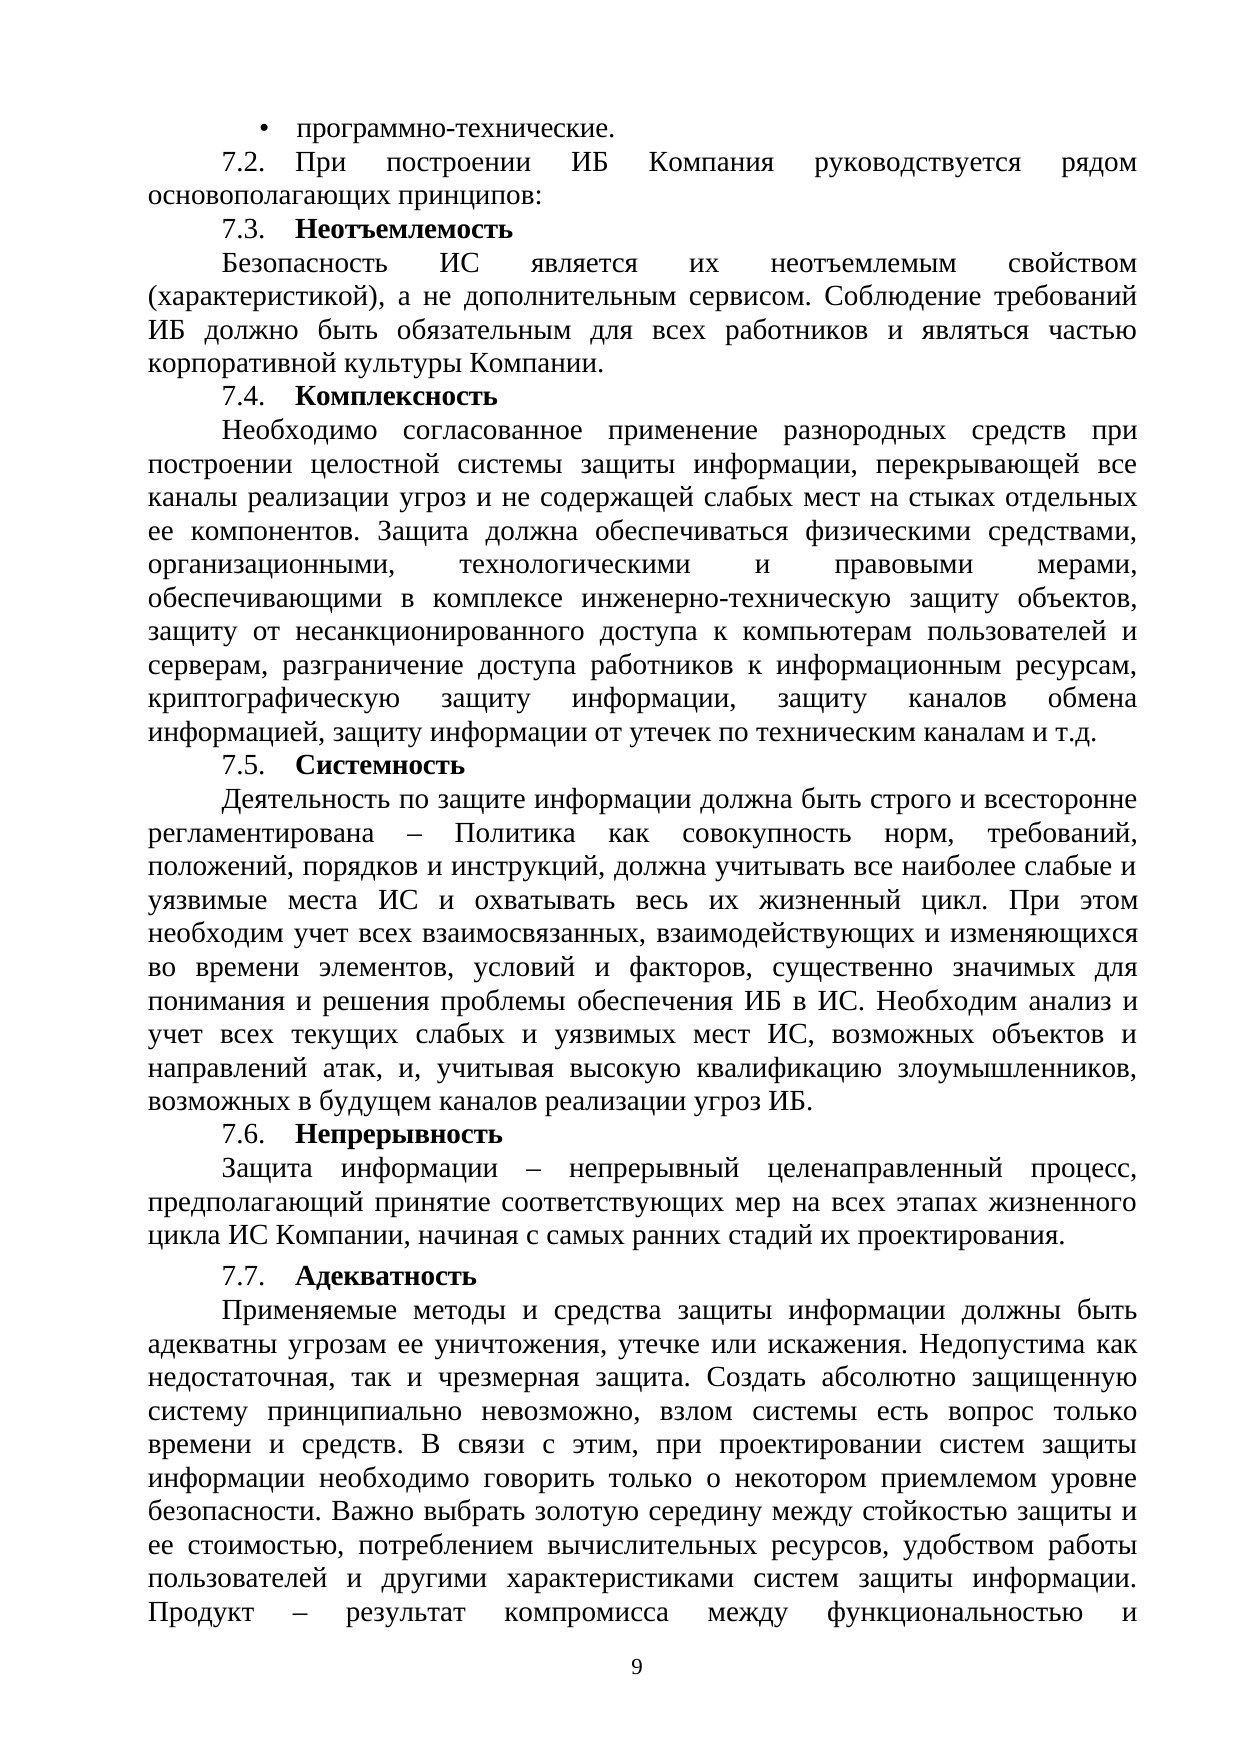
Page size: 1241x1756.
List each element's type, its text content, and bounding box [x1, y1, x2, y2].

list Непрерывность [221, 1117, 1152, 1150]
list Комплексность [221, 379, 1152, 412]
text Безопасность ИС является их неотъемлемым свойством (характеристикой), а не дополнительным сервисом. Соблюдение требований ИБ должно быть обязательным для всех работников и являться частью корпоративной культуры Компании. [148, 245, 1138, 379]
list Системность [221, 748, 1152, 781]
list программно-технические. [259, 110, 1152, 144]
text Деятельность по защите информации должна быть строго и всесторонне регламентирована – Политика как совокупность норм, требований, положений, порядков и инструкций, должна учитывать все наиболее слабые и уязвимые места ИС и охватывать весь их жизненный цикл. При этом необходим учет всех взаимосвязанных, взаимодействующих и изменяющихся во времени элементов, условий и факторов, существенно значимых для понимания и решения проблемы обеспечения ИБ в ИС. Необходим анализ и учет всех текущих слабых и уязвимых мест ИС, возможных объектов и направлений атак, и, учитывая высокую квалификацию злоумышленников, возможных в будущем каналов реализации угроз ИБ. [148, 781, 1138, 1117]
text Защита информации – непрерывный целенаправленный процесс, предполагающий принятие соответствующих мер на всех этапах жизненного цикла ИС Компании, начиная с самых ранних стадий их проектирования. [148, 1150, 1138, 1251]
list При построении ИБ Компания руководствуется рядом основополагающих принципов: [148, 144, 1137, 211]
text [148, 1292, 1138, 1628]
list Неотъемлемость [221, 211, 1152, 245]
list Адекватность [221, 1258, 1152, 1292]
text Необходимо согласованное применение разнородных средств при построении целостной системы защиты информации, перекрывающей все каналы реализации угроз и не содержащей слабых мест на стыках отдельных ее компонентов. Защита должна обеспечиваться физическими средствами, организационными, технологическими и правовыми мерами, обеспечивающими в комплексе инженерно-техническую защиту объектов, защиту от несанкционированного доступа к компьютерам пользователей и серверам, разграничение доступа работников к информационным ресурсам, криптографическую защиту информации, защиту каналов обмена информацией, защиту информации от утечек по техническим каналам и т.д. [148, 412, 1138, 748]
